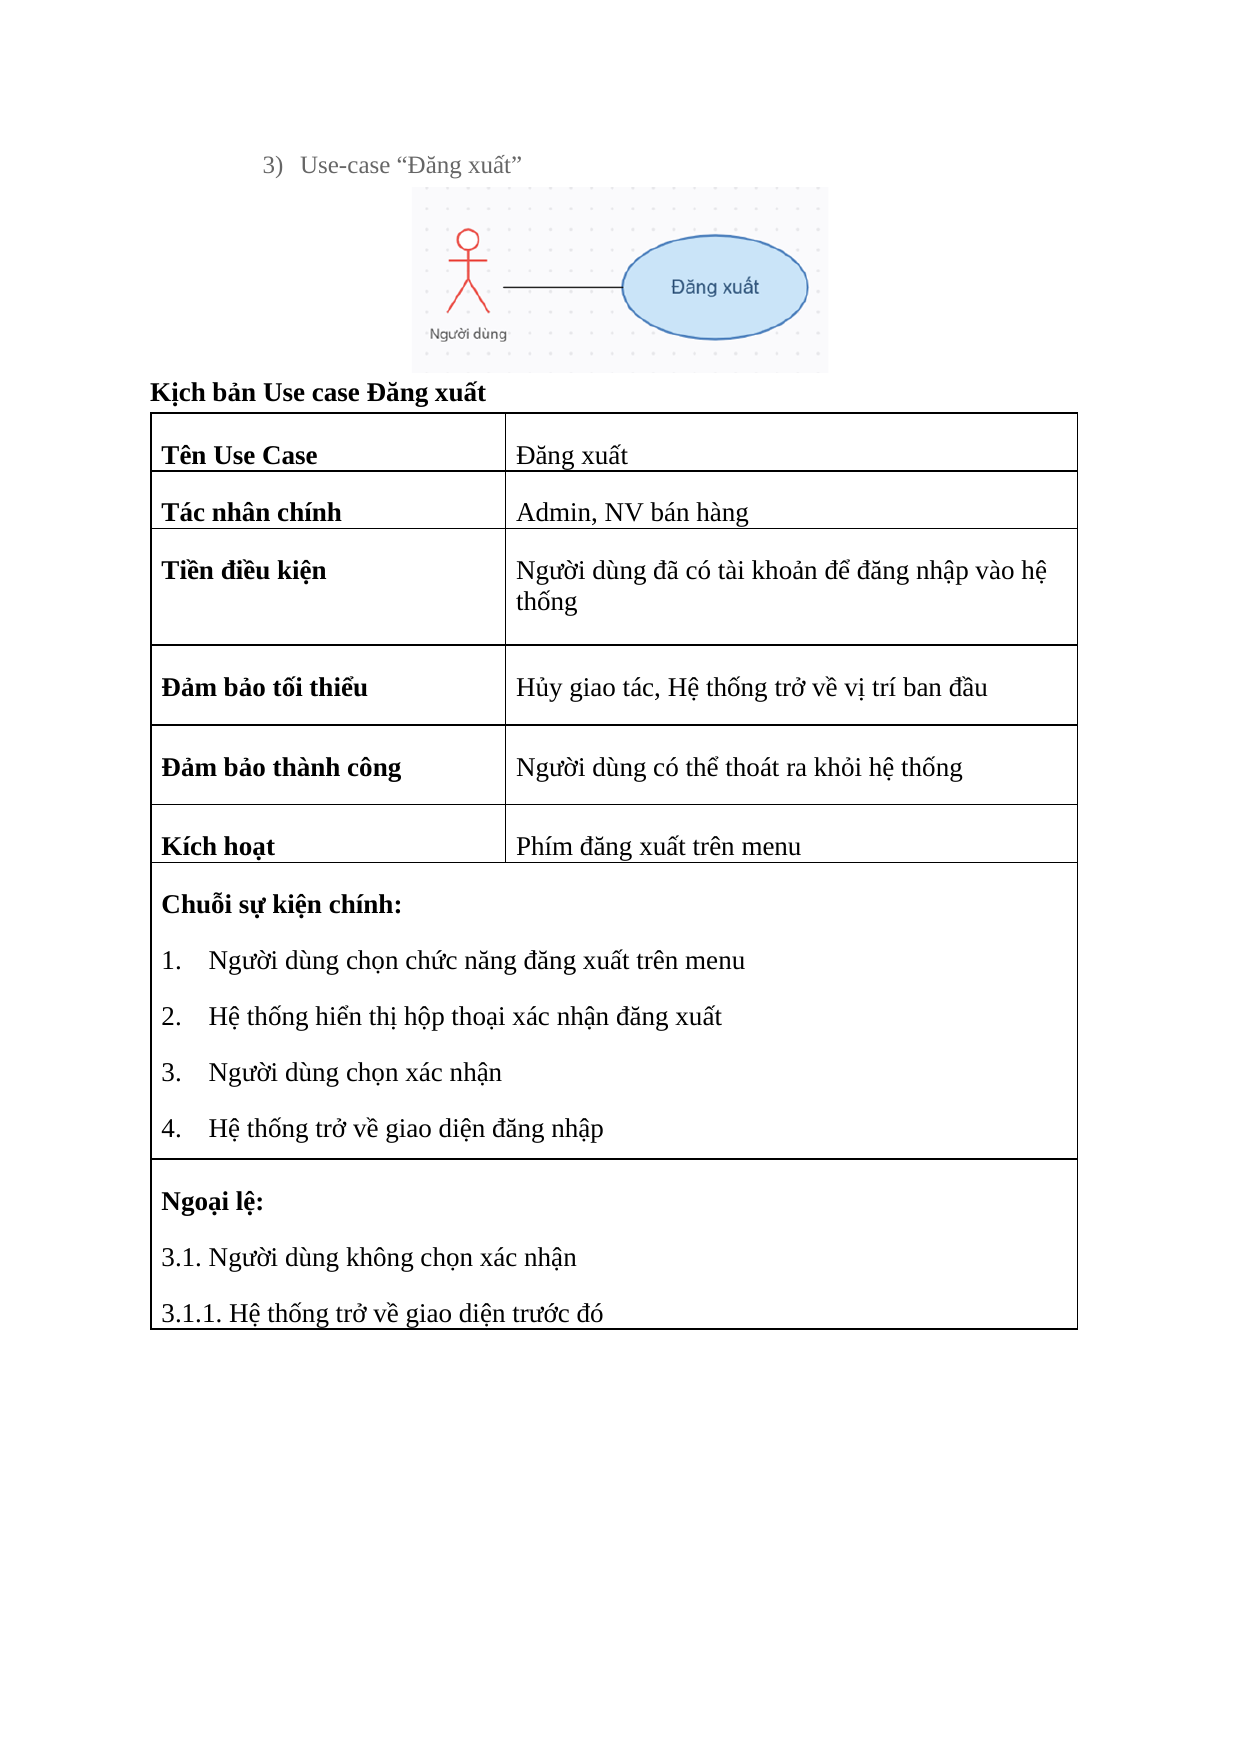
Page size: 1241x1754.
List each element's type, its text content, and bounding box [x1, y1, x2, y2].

table_cell Phím đăng xuất trên menu [506, 805, 1077, 861]
table_cell Người dùng có thể thoát ra khỏi hệ thống [506, 726, 1077, 804]
text Kịch bản Use case Đăng xuất [150, 376, 1090, 408]
table_cell Tác nhân chính [152, 472, 505, 528]
table_cell Chuỗi sự kiện chính: 1. Người dùng chọn chức năng đăng xuất trên menu 2. Hệ thống hiển thị hộp thoại xác nhận đăng xuất 3. Người dùng chọn xác nhận 4. Hệ thống trở về giao diện đăng nhập [152, 863, 1077, 1158]
table_header Đăng xuất [506, 414, 1077, 470]
table_cell Admin, NV bán hàng [506, 472, 1077, 528]
subtitle Use-case “Đăng xuất” [262, 150, 1090, 179]
table_cell Ngoại lệ: 3.1. Người dùng không chọn xác nhận 3.1.1. Hệ thống trở về giao diện trước đó [152, 1160, 1077, 1328]
table_cell Tiền điều kiện [152, 529, 505, 644]
table_cell Hủy giao tác, Hệ thống trở về vị trí ban đầu [506, 646, 1077, 724]
table_cell Kích hoạt [152, 805, 505, 861]
picture [411, 187, 829, 373]
table_cell Đảm bảo tối thiểu [152, 646, 505, 724]
table_header Tên Use Case [152, 414, 505, 470]
table_cell Người dùng đã có tài khoản để đăng nhập vào hệ thống [506, 529, 1077, 644]
table_cell Đảm bảo thành công [152, 726, 505, 804]
